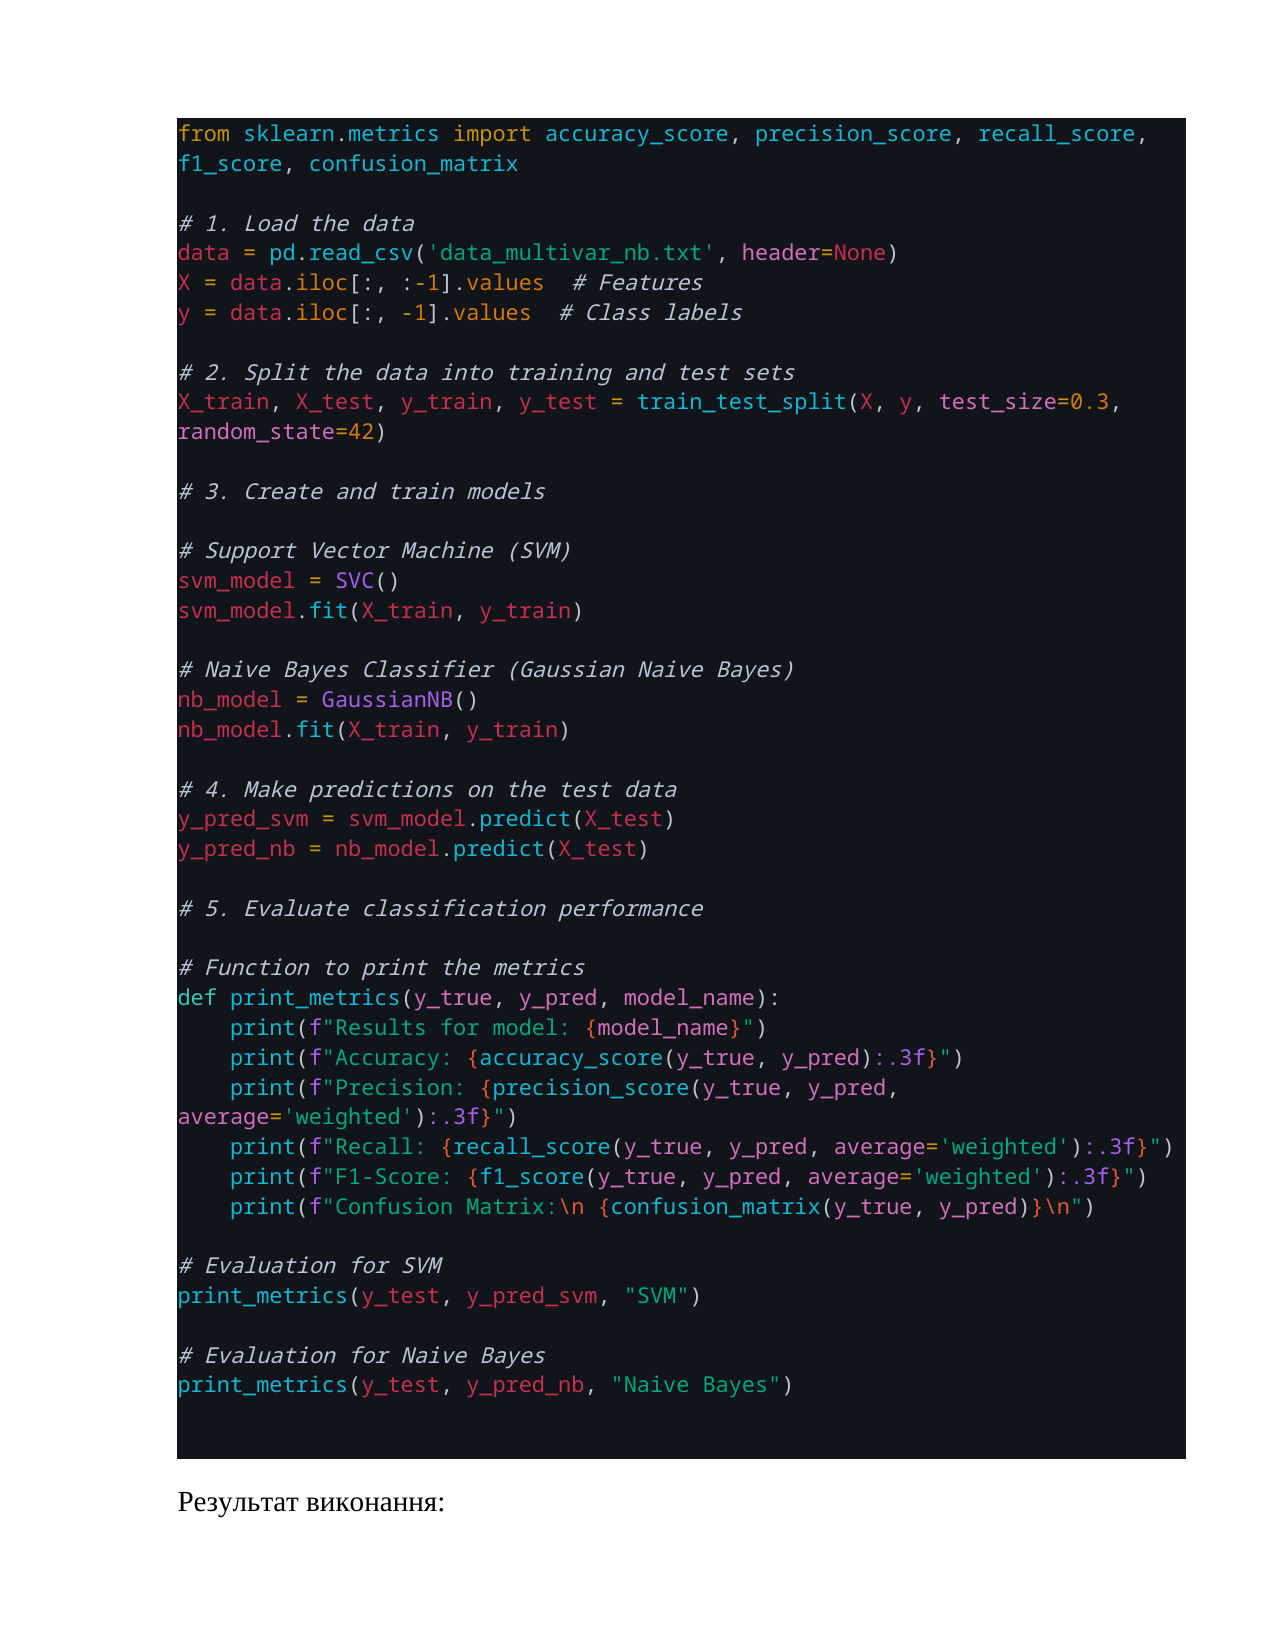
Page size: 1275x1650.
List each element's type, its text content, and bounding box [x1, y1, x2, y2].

text # 5. Evaluate classification performance [177, 893, 1186, 922]
text print_metrics(y_test, y_pred_svm, "SVM") [177, 1280, 1186, 1310]
text # 4. Make predictions on the test data [177, 773, 1186, 803]
text data = pd.read_csv('data_multivar_nb.txt', header=None) [177, 237, 1186, 267]
text print(f"Recall: {recall_score(y_true, y_pred, average='weighted'):.3f}") [177, 1131, 1186, 1161]
text # Support Vector Machine (SVM) [177, 535, 1186, 565]
text # Evaluation for SVM [177, 1250, 1186, 1280]
text # Naive Bayes Classifier (Gaussian Naive Bayes) [177, 654, 1186, 684]
text nb_model = GaussianNB() [177, 684, 1186, 714]
text Результат виконання: [177, 1484, 1186, 1517]
text # 1. Load the data [177, 207, 1186, 237]
text print(f"Confusion Matrix:\n {confusion_matrix(y_true, y_pred)}\n") [177, 1191, 1186, 1220]
text y_pred_nb = nb_model.predict(X_test) [177, 833, 1186, 863]
text # 2. Split the data into training and test sets [177, 356, 1186, 386]
text # Function to print the metrics [177, 952, 1186, 982]
text svm_model = SVC() [177, 565, 1186, 595]
text nb_model.fit(X_train, y_train) [177, 714, 1186, 744]
text X = data.iloc[:, :-1].values # Features [177, 267, 1186, 297]
text def print_metrics(y_true, y_pred, model_name): [177, 982, 1186, 1012]
text # Evaluation for Naive Bayes [177, 1339, 1186, 1369]
text y_pred_svm = svm_model.predict(X_test) [177, 803, 1186, 833]
text print(f"Results for model: {model_name}") [177, 1012, 1186, 1042]
text svm_model.fit(X_train, y_train) [177, 595, 1186, 624]
text # 3. Create and train models [177, 476, 1186, 505]
text from sklearn.metrics import accuracy_score, precision_score, recall_score, f1_score, confusion_matrix [177, 118, 1186, 178]
text print(f"F1-Score: {f1_score(y_true, y_pred, average='weighted'):.3f}") [177, 1161, 1186, 1191]
text print(f"Precision: {precision_score(y_true, y_pred, average='weighted'):.3f}") [177, 1071, 1186, 1131]
text print(f"Accuracy: {accuracy_score(y_true, y_pred):.3f}") [177, 1042, 1186, 1071]
text print_metrics(y_test, y_pred_nb, "Naive Bayes") [177, 1369, 1186, 1399]
text y = data.iloc[:, -1].values # Class labels [177, 297, 1186, 327]
text X_train, X_test, y_train, y_test = train_test_split(X, y, test_size=0.3, random_state=42) [177, 386, 1186, 446]
